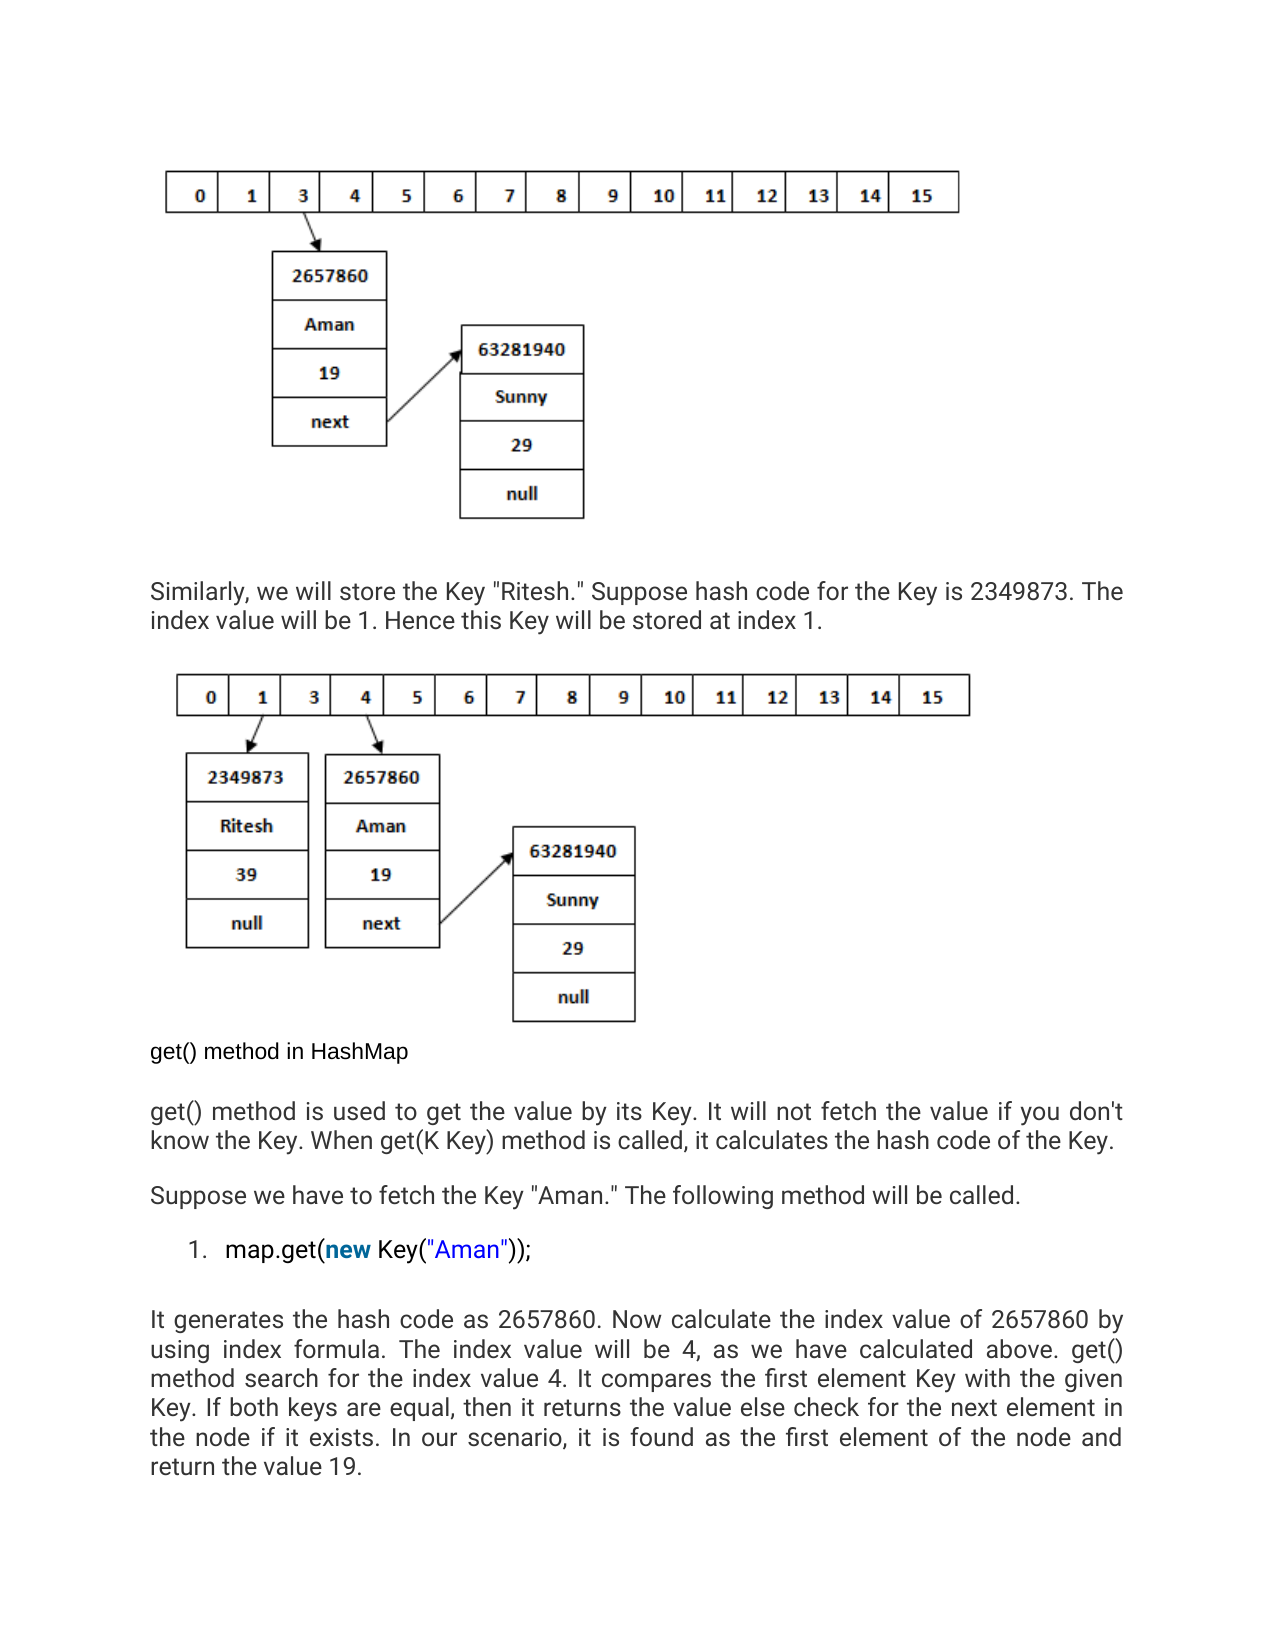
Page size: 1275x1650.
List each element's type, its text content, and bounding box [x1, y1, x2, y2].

text It generates the hash code as 2657860. Now calculate the index value of 2657860 by using index formula. The index value will be 4, as we have calculated above. get() method search for the index value 4. It compares the first element Key with the given Key. If both keys are equal, then it returns the value else check for the next element in the node if it exists. In our scenario, it is found as the first element of the node and return the value 19. [150, 1306, 1125, 1481]
text get() method is used to get the value by its Key. It will not fetch the value if you don't know the Key. When get(K Key) method is called, it calculates the hash code of the Key. [150, 1097, 1125, 1156]
text Similarly, we will store the Key "Ritesh." Suppose hash code for the Key is 2349873. The index value will be 1. Hence this Key will be stored at index 1. [150, 577, 1125, 636]
text get() method in HashMap [150, 1038, 1125, 1064]
list map.get(new Key("Aman")); [187, 1235, 1129, 1264]
text Suppose we have to fetch the Key "Aman." The following method will be called. [150, 1181, 1125, 1210]
picture [150, 150, 960, 549]
picture [150, 660, 983, 1035]
